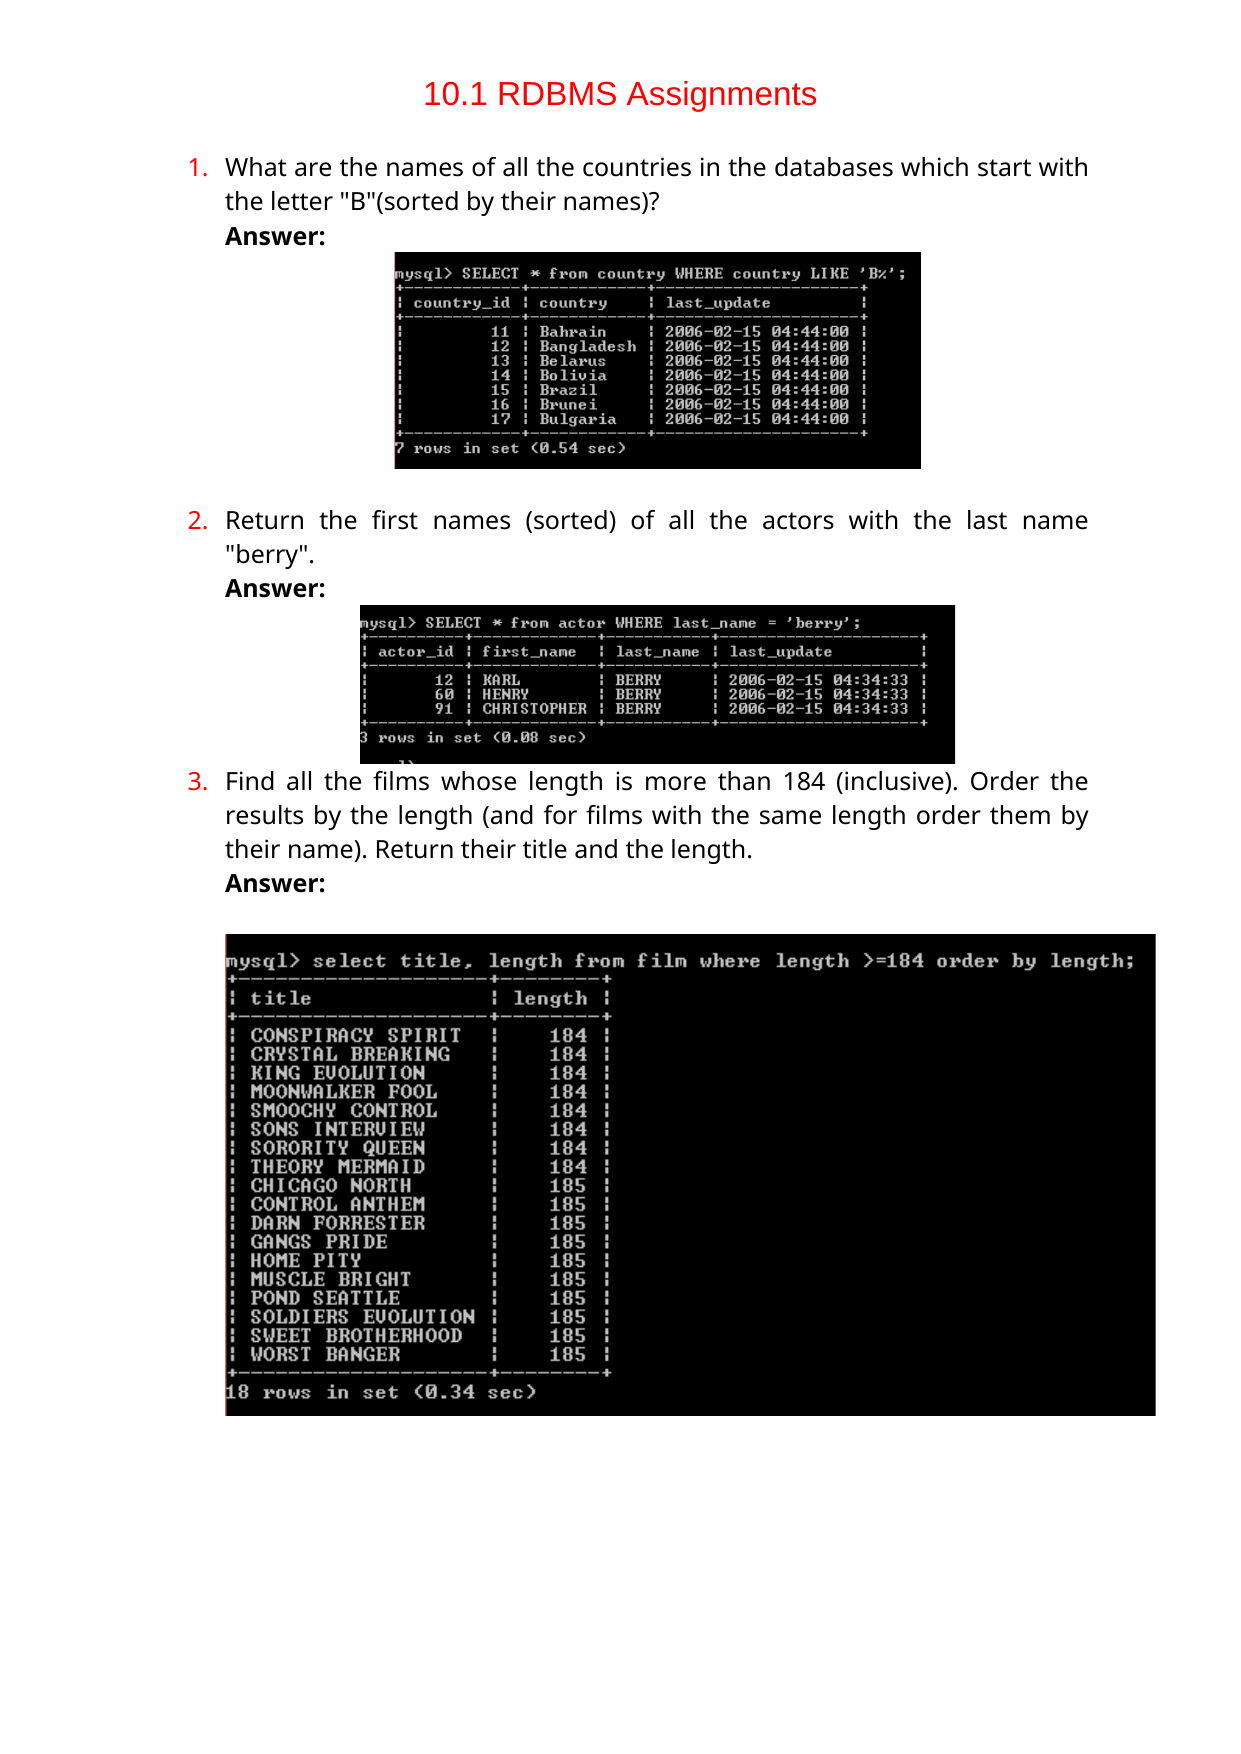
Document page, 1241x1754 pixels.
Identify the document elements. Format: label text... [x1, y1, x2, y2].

list Return the first names (sorted) of all the actors with the last name "berry". [187, 503, 1090, 571]
picture [360, 605, 956, 764]
text Answer: [187, 218, 1090, 252]
picture [225, 934, 1156, 1416]
list Find all the films whose length is more than 184 (inclusive). Order the results by the length (and for films with the same length order them by their name). Return their title and the length. [187, 764, 1090, 866]
list What are the names of all the countries in the databases which start with the letter "B"(sorted by their names)? [187, 150, 1090, 218]
text Answer: [150, 866, 1090, 900]
picture [394, 252, 921, 469]
list Answer: [225, 571, 1090, 605]
